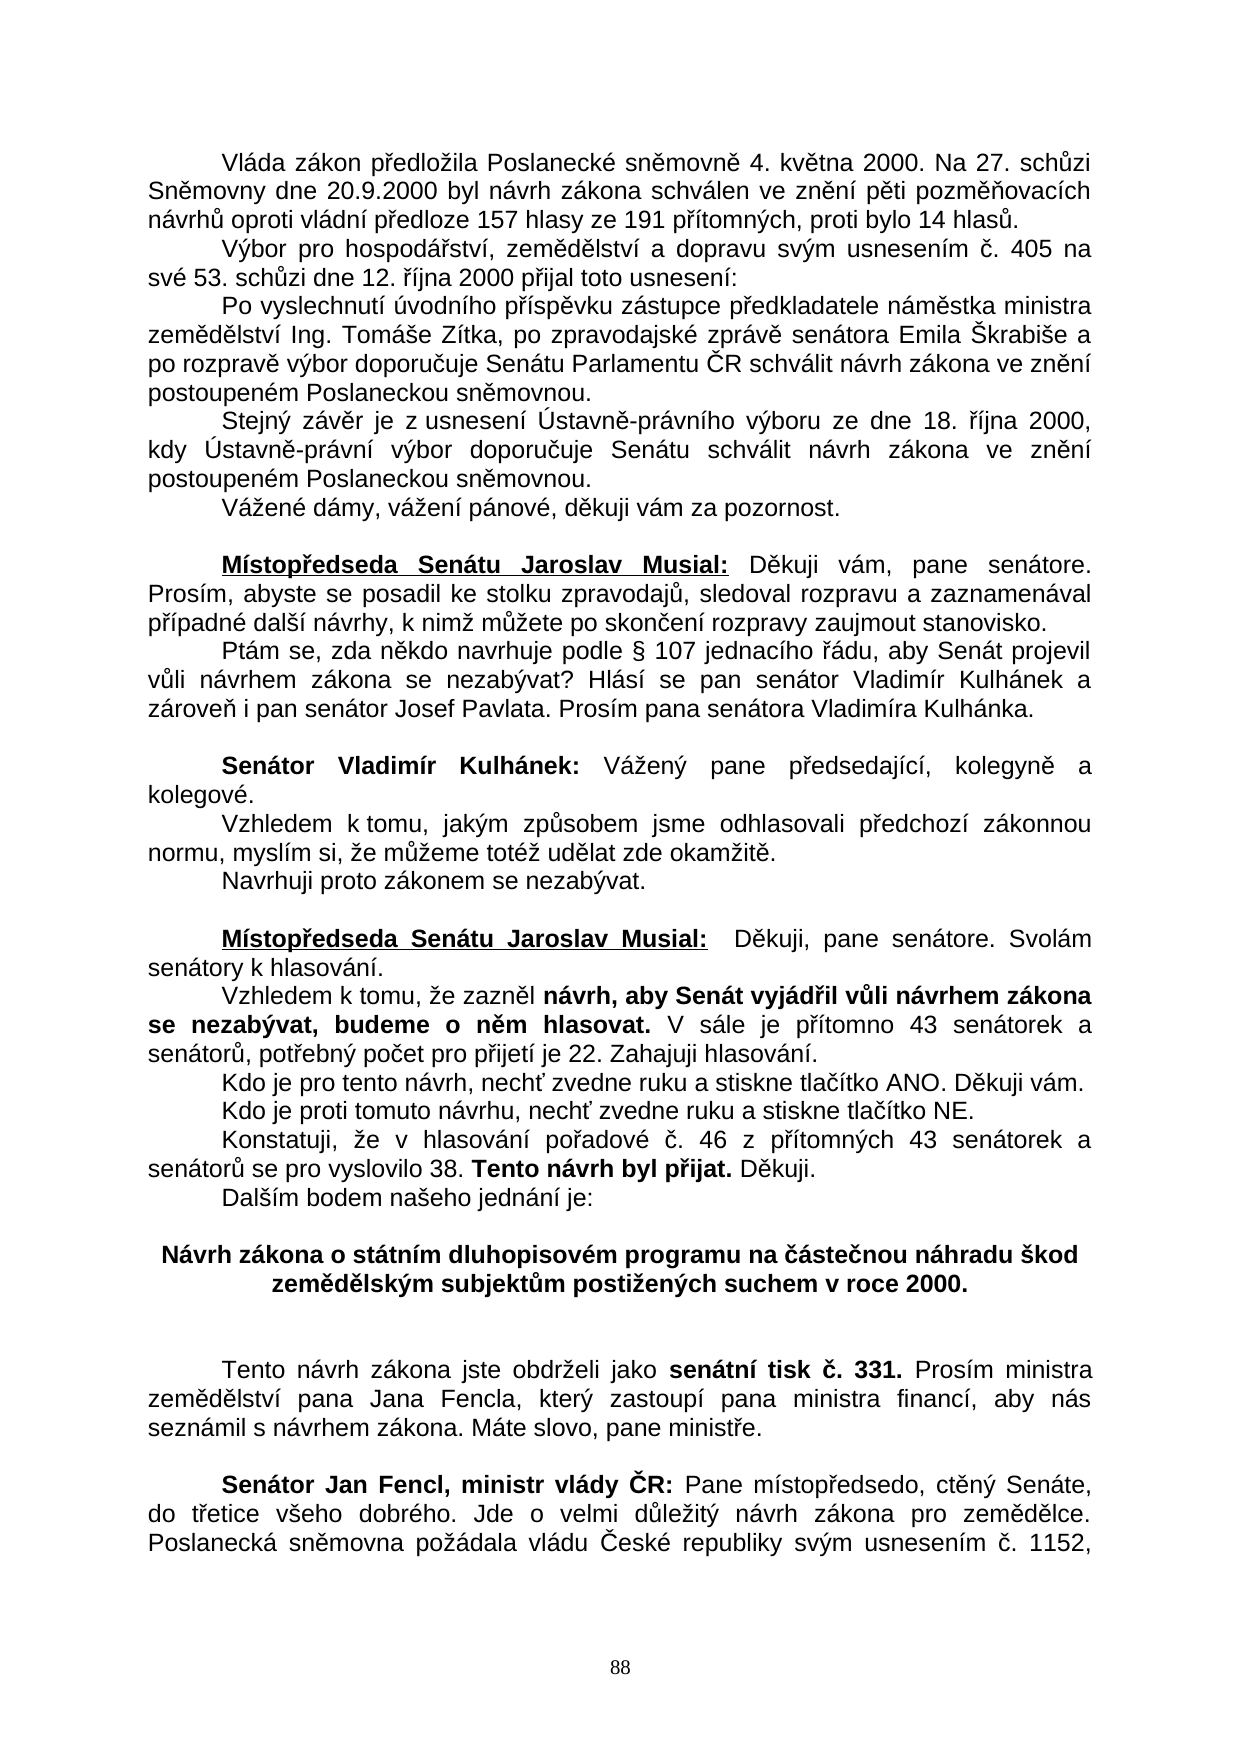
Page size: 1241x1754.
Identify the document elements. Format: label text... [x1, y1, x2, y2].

text Místopředseda Senátu Jaroslav Musial: Děkuji vám, pane senátore. Prosím, abyste se posadil ke stolku zpravodajů, sledoval rozpravu a zaznamenával případné další návrhy, k nimž můžete po skončení rozpravy zaujmout stanovisko. [148, 550, 1093, 636]
text Kdo je proti tomuto návrhu, nechť zvedne ruku a stiskne tlačítko NE. [148, 1096, 1093, 1125]
text Po vyslechnutí úvodního příspěvku zástupce předkladatele náměstka ministra zemědělství Ing. Tomáše Zítka, po zpravodajské zprávě senátora Emila Škrabiše a po rozpravě výbor doporučuje Senátu Parlamentu ČR schválit návrh zákona ve znění postoupeném Poslaneckou sněmovnou. [148, 291, 1093, 406]
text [148, 1470, 1093, 1556]
text Senátor Vladimír Kulhánek: Vážený pane předsedající, kolegyně a kolegové. [148, 751, 1093, 809]
text Ptám se, zda někdo navrhuje podle § 107 jednacího řádu, aby Senát projevil vůli návrhem zákona se nezabývat? Hlásí se pan senátor Vladimír Kulhánek a zároveň i pan senátor Josef Pavlata. Prosím pana senátora Vladimíra Kulhánka. [148, 636, 1093, 723]
text Vzhledem k tomu, že zazněl návrh, aby Senát vyjádřil vůli návrhem zákona se nezabývat, budeme o něm hlasovat. V sále je přítomno 43 senátorek a senátorů, potřebný počet pro přijetí je 22. Zahajuji hlasování. [148, 981, 1093, 1068]
text Kdo je pro tento návrh, nechť zvedne ruku a stiskne tlačítko ANO. Děkuji vám. [148, 1068, 1093, 1096]
text Místopředseda Senátu Jaroslav Musial: Děkuji, pane senátore. Svolám senátory k hlasování. [148, 924, 1093, 981]
text Výbor pro hospodářství, zemědělství a dopravu svým usnesením č. 405 na své 53. schůzi dne 12. října 2000 přijal toto usnesení: [148, 234, 1093, 291]
text Tento návrh zákona jste obdrželi jako senátní tisk č. 331. Prosím ministra zemědělství pana Jana Fencla, který zastoupí pana ministra financí, aby nás seznámil s návrhem zákona. Máte slovo, pane ministře. [148, 1355, 1093, 1441]
text Dalším bodem našeho jednání je: [148, 1183, 1093, 1211]
text Vzhledem k tomu, jakým způsobem jsme odhlasovali předchozí zákonnou normu, myslím si, že můžeme totéž udělat zde okamžitě. [148, 809, 1093, 866]
text Konstatuji, že v hlasování pořadové č. 46 z přítomných 43 senátorek a senátorů se pro vyslovilo 38. Tento návrh byl přijat. Děkuji. [148, 1125, 1093, 1183]
text Vláda zákon předložila Poslanecké sněmovně 4. května 2000. Na 27. schůzi Sněmovny dne 20.9.2000 byl návrh zákona schválen ve znění pěti pozměňovacích návrhů oproti vládní předloze 157 hlasy ze 191 přítomných, proti bylo 14 hlasů. [148, 148, 1093, 234]
text Vážené dámy, vážení pánové, děkuji vám za pozornost. [148, 493, 1093, 521]
text Stejný závěr je z usnesení Ústavně-právního výboru ze dne 18. října 2000, kdy Ústavně-právní výbor doporučuje Senátu schválit návrh zákona ve znění postoupeném Poslaneckou sněmovnou. [148, 406, 1093, 493]
text <A NAME='st 331'></A>Návrh zákona o státním dluhopisovém programu na částečnou náhradu škod zemědělským subjektům postižených suchem v roce 2000. [148, 1240, 1093, 1298]
text Navrhuji proto zákonem se nezabývat. [148, 866, 1093, 895]
